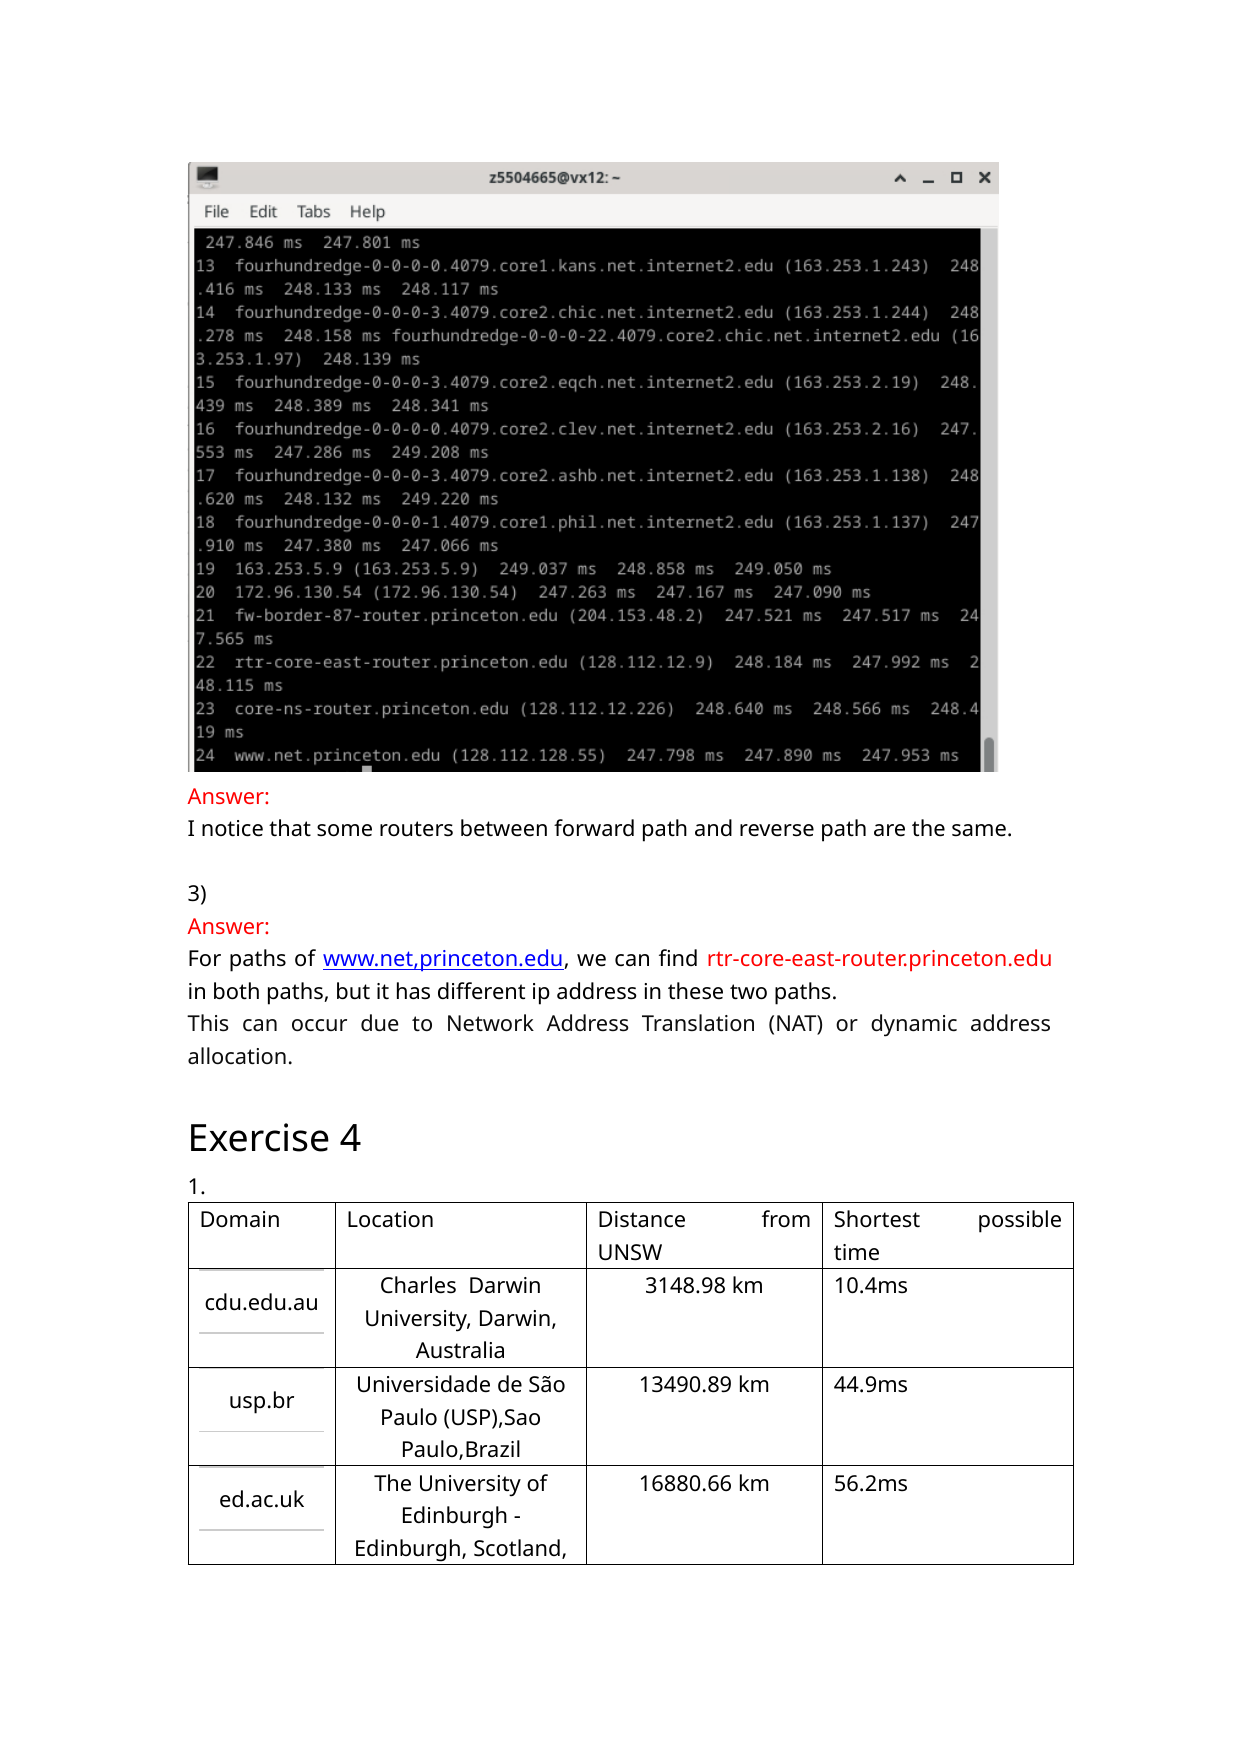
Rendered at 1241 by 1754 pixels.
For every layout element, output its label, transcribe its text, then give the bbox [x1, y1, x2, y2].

text This can occur due to Network Address Translation (NAT) or dynamic address allocation. [187, 1017, 1053, 1072]
table_cell 3148.98 km [587, 1269, 822, 1367]
table_cell Charles Darwin University, Darwin, Australia [336, 1269, 586, 1367]
table_cell usp.br [189, 1368, 335, 1465]
table_header Shortest possible time [823, 1203, 1073, 1268]
table_cell ed.ac.uk [189, 1466, 335, 1564]
text Answer: [187, 779, 1053, 812]
table_cell 16880.66 km [587, 1466, 822, 1564]
text I notice that some routers between forward path and reverse path are the same. [187, 812, 1053, 844]
table_cell Universidade de São Paulo (USP),Sao Paulo,Brazil [336, 1368, 586, 1465]
text 3) [187, 877, 1053, 909]
table_cell 10.4ms [823, 1269, 1073, 1367]
text 1. [187, 1169, 1053, 1202]
table_header Domain [189, 1203, 335, 1268]
text Answer: [187, 909, 1053, 942]
table_cell 56.2ms [823, 1466, 1073, 1564]
text For paths of www.net,princeton.edu, we can find rtr-core-east-router.princeton.edu in both paths, but it has different ip address in these two paths. [187, 942, 1053, 1007]
text Exercise 4 [187, 1104, 1053, 1169]
table_header Distance from UNSW [587, 1203, 822, 1268]
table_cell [336, 1466, 586, 1564]
table_header Location [336, 1203, 586, 1268]
table_cell 13490.89 km [587, 1368, 822, 1465]
table_cell 44.9ms [823, 1368, 1073, 1465]
table_cell cdu.edu.au [189, 1269, 335, 1367]
